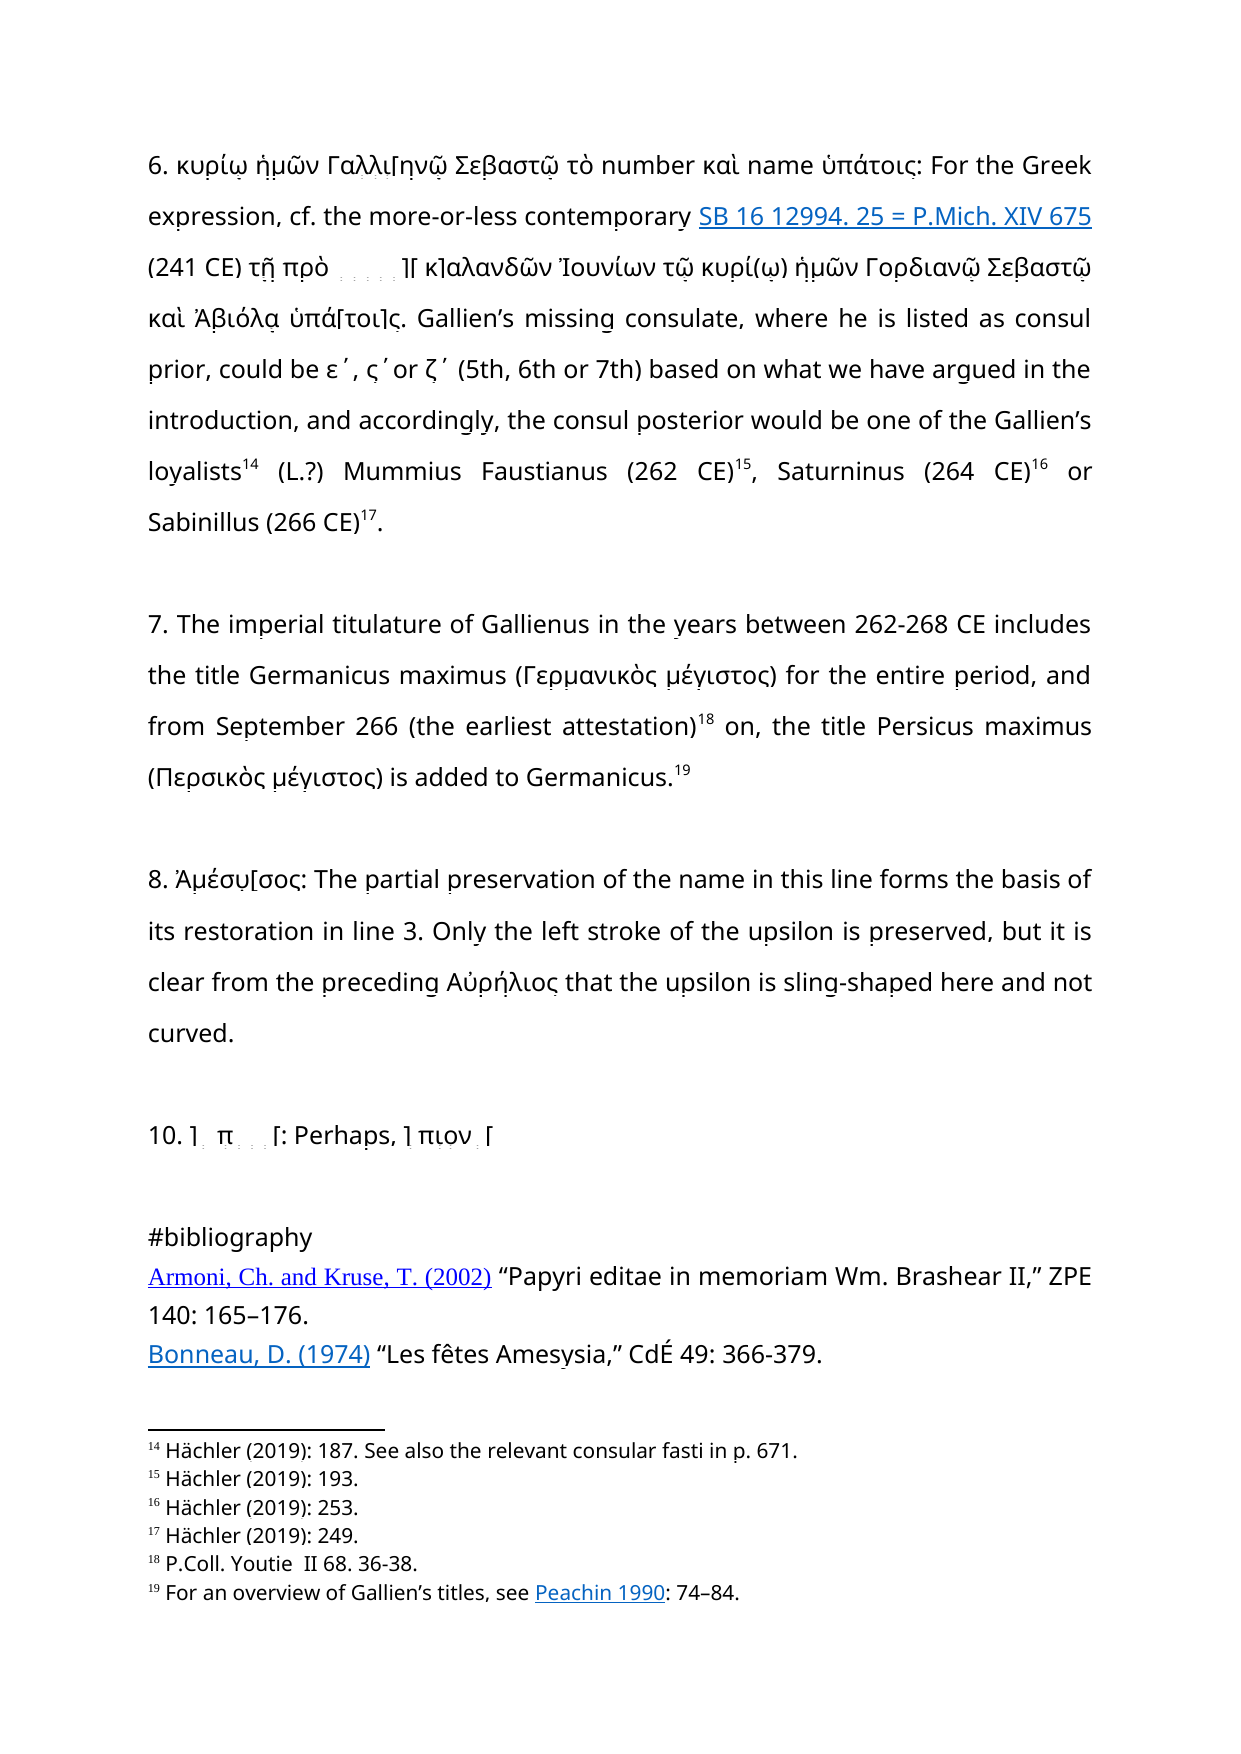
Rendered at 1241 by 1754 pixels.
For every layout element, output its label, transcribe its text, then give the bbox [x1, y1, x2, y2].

text 8. Ἀμέσυ̣[σος: The partial preservation of the name in this line forms the basis of its restoration in line 3. Only the left stroke of the upsilon is preserved, but it is clear from the preceding Αὐρήλιος that the upsilon is sling-shaped here and not curved. [148, 944, 1093, 993]
text 8. Ἀμέσυ̣[σος: The partial preservation of the name in this line forms the basis of its restoration in line 3. Only the left stroke of the upsilon is preserved, but it is clear from the preceding Αὐρήλιος that the upsilon is sling-shaped here and not curved. [148, 995, 1093, 1049]
text 6. κυρίῳ ἡμῶν Γαλ̣λ̣ι̣[ηνῷ Σεβαστῷ τὸ number καὶ name ὑπάτοις: For the Greek expression, cf. the more-or-less contemporary SB 16 12994. 25 = P.Mich. XIV 675 (241 CE) τῇ πρὸ ̣ ̣ ̣ ̣ ̣][ κ]αλανδῶν Ἰουνίων τῷ κυρί(ῳ) ἡμῶν Γορδιανῷ Σεβαστῷ καὶ Ἀβιόλᾳ ὑπά[τοι]ς. Gallien’s missing consulate, where he is listed as consul prior, could be ε´, ς´or ζ´ (5th, 6th or 7th) based on what we have argued in the introduction, and accordingly, the consul posterior would be one of the Gallien’s loyalists (L.?) Mummius Faustianus (262 CE), Saturninus (264 CE) or Sabinillus (266 CE). [148, 178, 1093, 278]
text 10. ] ̣ π̣ ̣ ̣ ̣[: Perhaps, ] ̣πι̣ο̣ν ̣[ [148, 1117, 1093, 1151]
text Armoni, Ch. and Kruse, T. (2002) “Papyri editae in memoriam Wm. Brashear II,” ZPE 140: 165–176. [148, 1259, 1093, 1332]
text 6. κυρίῳ ἡμῶν Γαλ̣λ̣ι̣[ηνῷ Σεβαστῷ τὸ number καὶ name ὑπάτοις: For the Greek expression, cf. the more-or-less contemporary SB 16 12994. 25 = P.Mich. XIV 675 (241 CE) τῇ πρὸ ̣ ̣ ̣ ̣ ̣][ κ]αλανδῶν Ἰουνίων τῷ κυρί(ῳ) ἡμῶν Γορδιανῷ Σεβαστῷ καὶ Ἀβιόλᾳ ὑπά[τοι]ς. Gallien’s missing consulate, where he is listed as consul prior, could be ε´, ς´or ζ´ (5th, 6th or 7th) based on what we have argued in the introduction, and accordingly, the consul posterior would be one of the Gallien’s loyalists (L.?) Mummius Faustianus (262 CE), Saturninus (264 CE) or Sabinillus (266 CE). [148, 280, 1093, 432]
text 8. Ἀμέσυ̣[σος: The partial preservation of the name in this line forms the basis of its restoration in line 3. Only the left stroke of the upsilon is preserved, but it is clear from the preceding Αὐρήλιος that the upsilon is sling-shaped here and not curved. [148, 862, 1093, 942]
text 6. κυρίῳ ἡμῶν Γαλ̣λ̣ι̣[ηνῷ Σεβαστῷ τὸ number καὶ name ὑπάτοις: For the Greek expression, cf. the more-or-less contemporary SB 16 12994. 25 = P.Mich. XIV 675 (241 CE) τῇ πρὸ ̣ ̣ ̣ ̣ ̣][ κ]αλανδῶν Ἰουνίων τῷ κυρί(ῳ) ἡμῶν Γορδιανῷ Σεβαστῷ καὶ Ἀβιόλᾳ ὑπά[τοι]ς. Gallien’s missing consulate, where he is listed as consul prior, could be ε´, ς´or ζ´ (5th, 6th or 7th) based on what we have argued in the introduction, and accordingly, the consul posterior would be one of the Gallien’s loyalists (L.?) Mummius Faustianus (262 CE), Saturninus (264 CE) or Sabinillus (266 CE). [148, 433, 1093, 539]
text #bibliography [148, 1219, 1093, 1253]
text Bonneau, D. (1974) “Les fêtes Amesysia,” CdÉ 49: 366-379. [148, 1337, 1093, 1371]
text 7. The imperial titulature of Gallienus in the years between 262-268 CE includes the title Germanicus maximus (Γερμανικὸς μέγιστος) for the entire period, and from September 266 (the earliest attestation) on, the title Persicus maximus (Περσικὸς μέγιστος) is added to Germanicus. [148, 607, 1093, 794]
